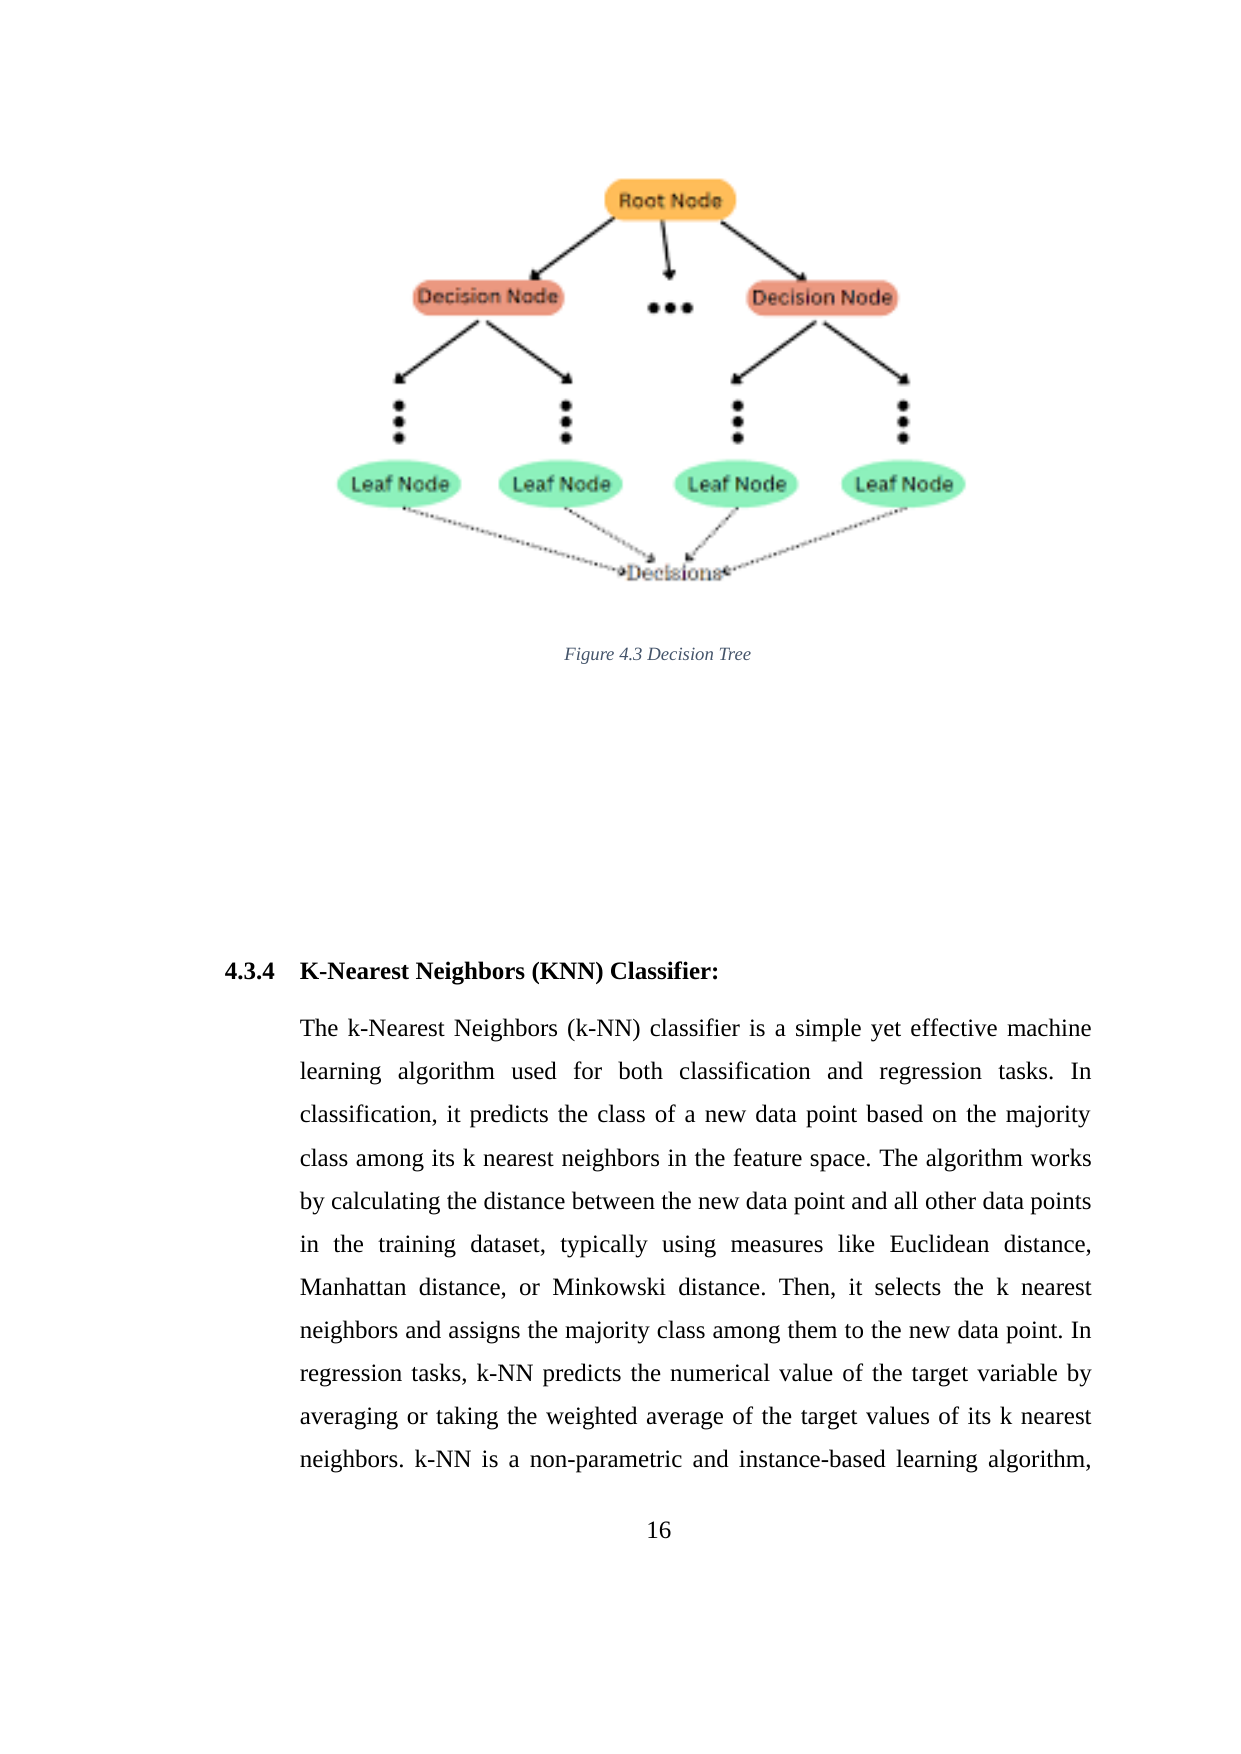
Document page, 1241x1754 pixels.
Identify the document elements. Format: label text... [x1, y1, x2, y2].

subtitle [299, 1013, 1092, 1473]
text Figure 4.3 Decision Tree [224, 643, 1092, 664]
picture [308, 147, 1009, 604]
subtitle K-Nearest Neighbors (KNN) Classifier: [224, 956, 1092, 984]
